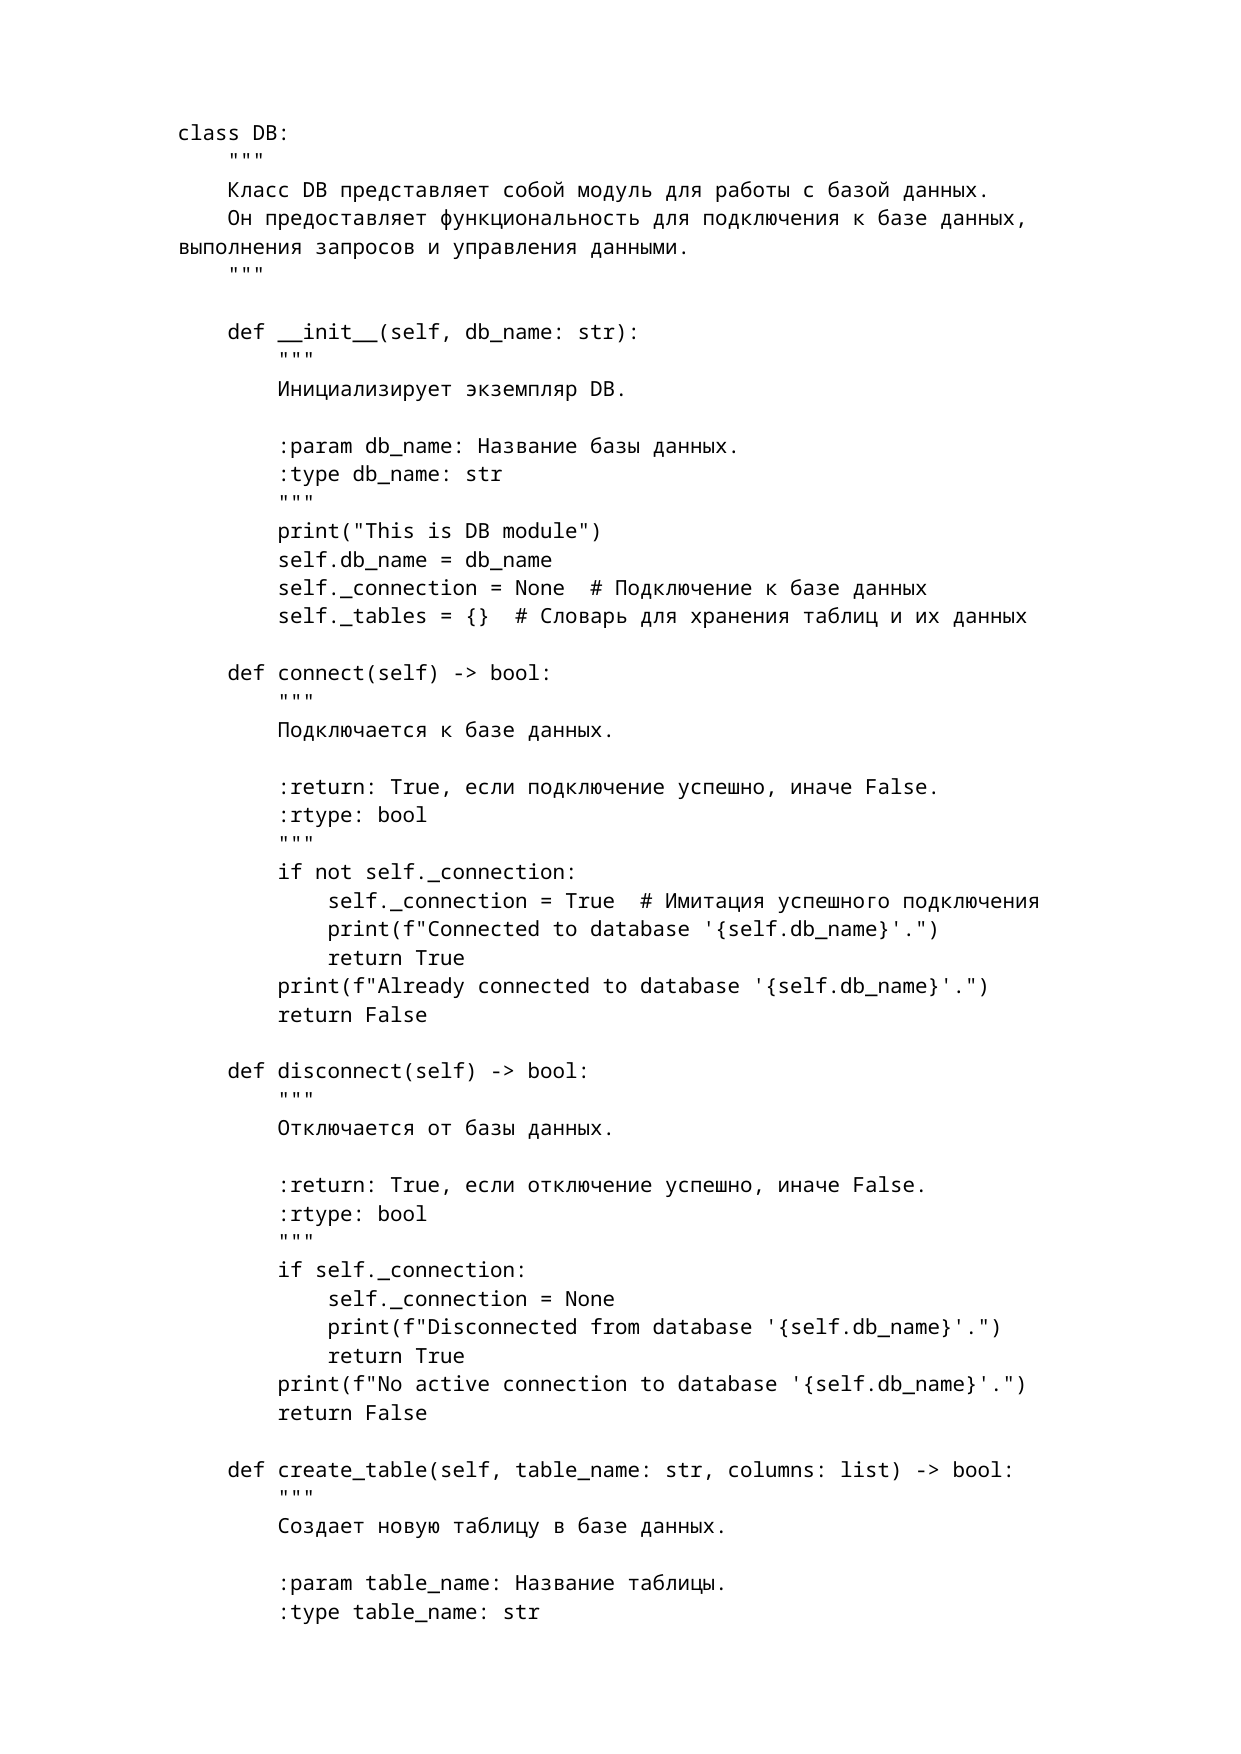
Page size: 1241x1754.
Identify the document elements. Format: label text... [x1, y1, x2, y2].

text class DB: [177, 118, 1152, 147]
text Создает новую таблицу в базе данных. [177, 1512, 1152, 1540]
text return False [177, 1000, 1152, 1028]
text print(f"Already connected to database '{self.db_name}'.") [177, 971, 1152, 1000]
text """ [177, 687, 1152, 715]
text """ [177, 147, 1152, 175]
text if not self._connection: [177, 857, 1152, 886]
text :rtype: bool [177, 1199, 1152, 1227]
text return False [177, 1398, 1152, 1426]
text :rtype: bool [177, 801, 1152, 829]
text Отключается от базы данных. [177, 1113, 1152, 1142]
text self.db_name = db_name [177, 545, 1152, 573]
text print(f"Connected to database '{self.db_name}'.") [177, 914, 1152, 943]
text print("This is DB module") [177, 516, 1152, 545]
text self._connection = True # Имитация успешного подключения [177, 886, 1152, 914]
text :param table_name: Название таблицы. [177, 1568, 1152, 1597]
text """ [177, 1227, 1152, 1256]
text """ [177, 1483, 1152, 1512]
text if self._connection: [177, 1256, 1152, 1284]
text Класс DB представляет собой модуль для работы с базой данных. [177, 175, 1152, 203]
text self._connection = None [177, 1284, 1152, 1312]
text print(f"No active connection to database '{self.db_name}'.") [177, 1369, 1152, 1398]
text :type db_name: str [177, 459, 1152, 488]
text :return: True, если отключение успешно, иначе False. [177, 1170, 1152, 1199]
text :return: True, если подключение успешно, иначе False. [177, 772, 1152, 801]
text Он предоставляет функциональность для подключения к базе данных, выполнения запросов и управления данными. [177, 203, 1152, 260]
text :param db_name: Название базы данных. [177, 431, 1152, 459]
text """ [177, 260, 1152, 289]
text def __init__(self, db_name: str): [177, 317, 1152, 346]
text return True [177, 943, 1152, 971]
text def connect(self) -> bool: [177, 658, 1152, 687]
text Инициализирует экземпляр DB. [177, 374, 1152, 402]
text def create_table(self, table_name: str, columns: list) -> bool: [177, 1455, 1152, 1483]
text self._tables = {} # Словарь для хранения таблиц и их данных [177, 602, 1152, 630]
text """ [177, 829, 1152, 857]
text print(f"Disconnected from database '{self.db_name}'.") [177, 1312, 1152, 1341]
text """ [177, 488, 1152, 516]
text def disconnect(self) -> bool: [177, 1057, 1152, 1085]
text Подключается к базе данных. [177, 715, 1152, 744]
text return True [177, 1341, 1152, 1369]
text """ [177, 346, 1152, 374]
text :type table_name: str [177, 1597, 1152, 1625]
text self._connection = None # Подключение к базе данных [177, 573, 1152, 602]
text """ [177, 1085, 1152, 1113]
